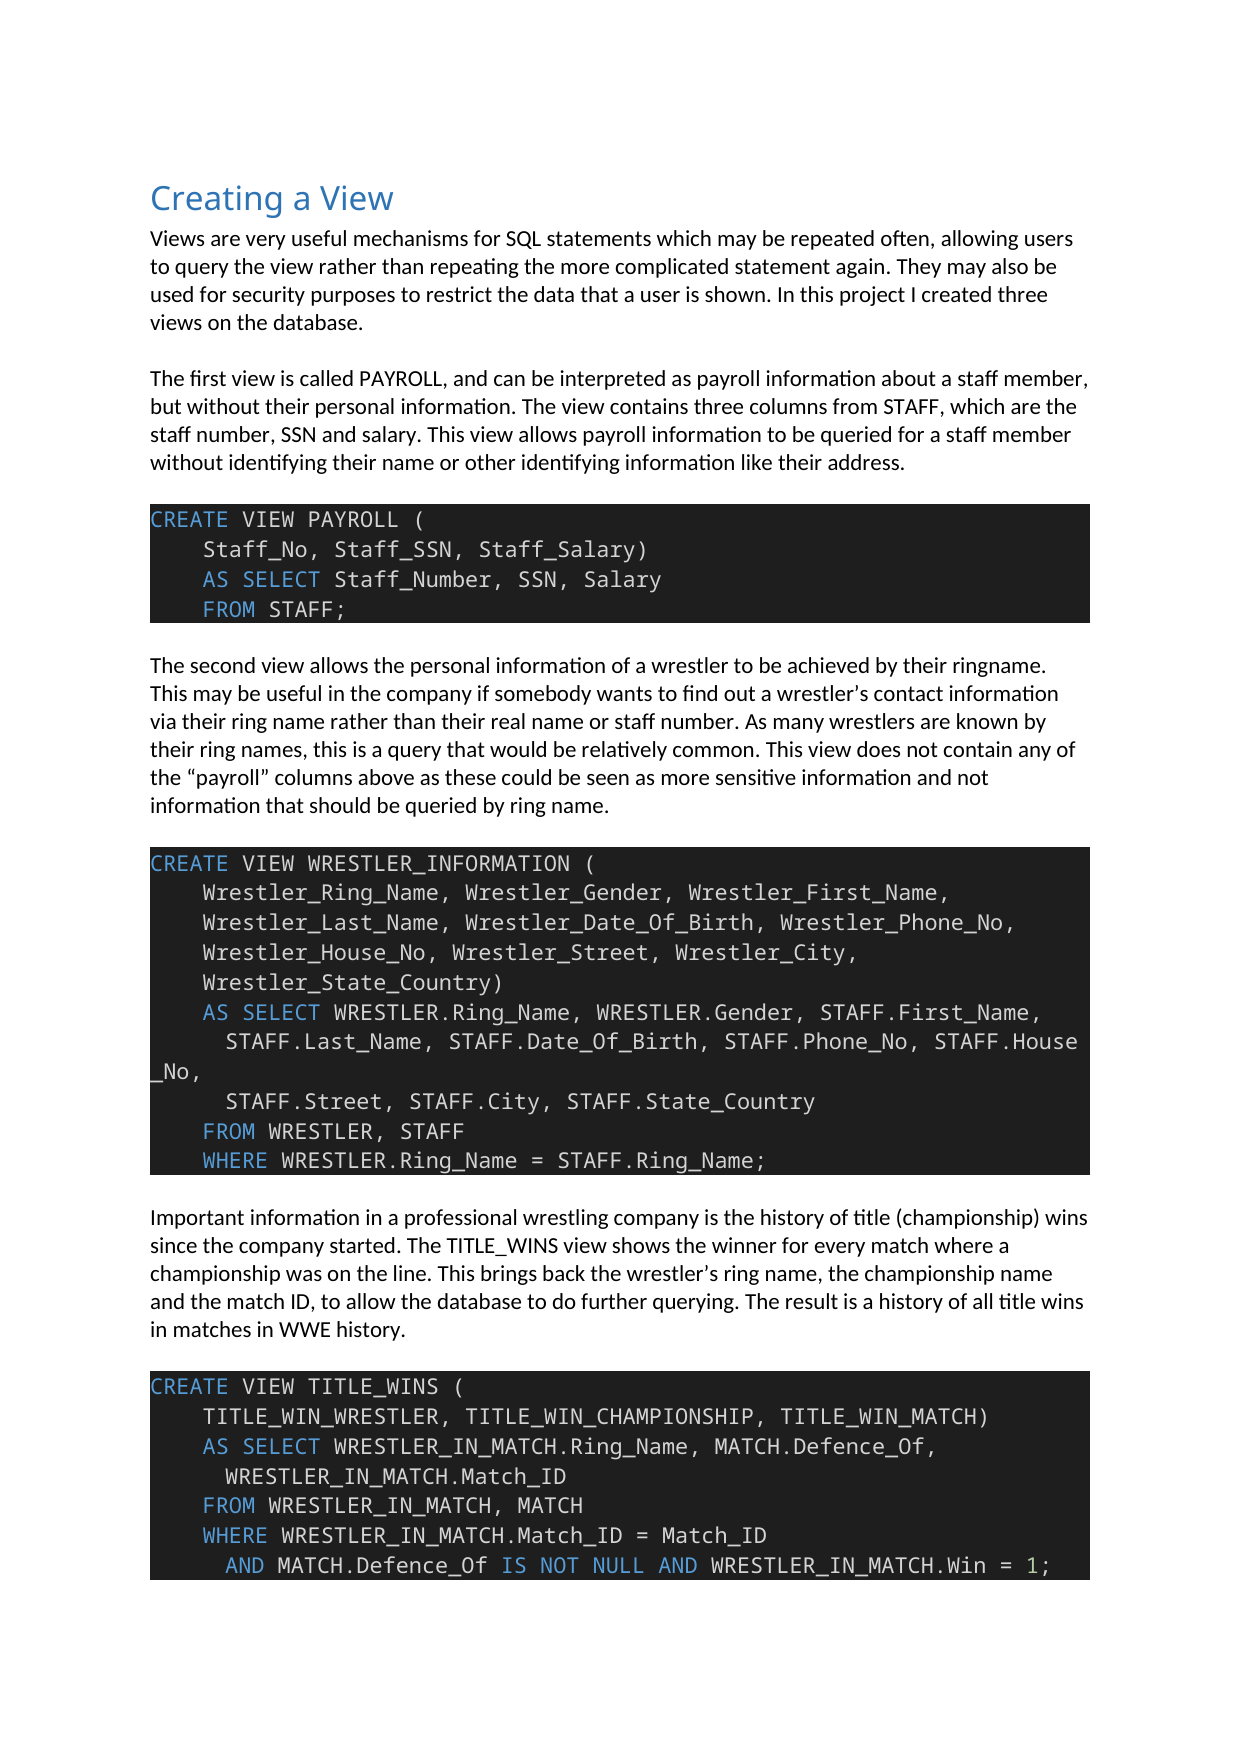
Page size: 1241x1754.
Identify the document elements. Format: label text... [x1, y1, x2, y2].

text AS SELECT WRESTLER.Ring_Name, WRESTLER.Gender, STAFF.First_Name, [150, 996, 1090, 1026]
subtitle Creating a View [150, 175, 1090, 220]
text Wrestler_Last_Name, Wrestler_Date_Of_Birth, Wrestler_Phone_No, [150, 907, 1090, 937]
text WHERE WRESTLER.Ring_Name = STAFF.Ring_Name; [150, 1145, 1090, 1175]
text Staff_No, Staff_SSN, Staff_Salary) [150, 534, 1090, 564]
text Views are very useful mechanisms for SQL statements which may be repeated often, allowing users to query the view rather than repeating the more complicated statement again. They may also be used for security purposes to restrict the data that a user is shown. In this project I created three views on the database. [150, 224, 1090, 336]
text STAFF.Last_Name, STAFF.Date_Of_Birth, STAFF.Phone_No, STAFF.House_No, [150, 1026, 1090, 1086]
text Wrestler_House_No, Wrestler_Street, Wrestler_City, [150, 937, 1090, 967]
text Wrestler_Ring_Name, Wrestler_Gender, Wrestler_First_Name, [150, 877, 1090, 907]
text WRESTLER_IN_MATCH.Match_ID [150, 1461, 1090, 1491]
text The first view is called PAYROLL, and can be interpreted as payroll information about a staff member, but without their personal information. The view contains three columns from STAFF, which are the staff number, SSN and salary. This view allows payroll information to be queried for a staff member without identifying their name or other identifying information like their address. [150, 364, 1090, 476]
text AND MATCH.Defence_Of IS NOT NULL AND WRESTLER_IN_MATCH.Win = 1; [150, 1550, 1090, 1580]
text FROM STAFF; [150, 593, 1090, 623]
text AS SELECT WRESTLER_IN_MATCH.Ring_Name, MATCH.Defence_Of, [150, 1431, 1090, 1461]
text FROM WRESTLER_IN_MATCH, MATCH [150, 1491, 1090, 1520]
text FROM WRESTLER, STAFF [150, 1116, 1090, 1145]
text WHERE WRESTLER_IN_MATCH.Match_ID = Match_ID [150, 1520, 1090, 1550]
text CREATE VIEW WRESTLER_INFORMATION ( [150, 847, 1090, 877]
text The second view allows the personal information of a wrestler to be achieved by their ringname. This may be useful in the company if somebody wants to find out a wrestler’s contact information via their ring name rather than their real name or staff number. As many wrestlers are known by their ring names, this is a query that would be relatively common. This view does not contain any of the “payroll” columns above as these could be seen as more sensitive information and not information that should be queried by ring name. [150, 651, 1090, 819]
text CREATE VIEW TITLE_WINS ( [150, 1371, 1090, 1401]
text CREATE VIEW PAYROLL ( [150, 504, 1090, 534]
text Wrestler_State_Country) [150, 967, 1090, 996]
text TITLE_WIN_WRESTLER, TITLE_WIN_CHAMPIONSHIP, TITLE_WIN_MATCH) [150, 1401, 1090, 1431]
text AS SELECT Staff_Number, SSN, Salary [150, 564, 1090, 593]
text STAFF.Street, STAFF.City, STAFF.State_Country [150, 1086, 1090, 1116]
text Important information in a professional wrestling company is the history of title (championship) wins since the company started. The TITLE_WINS view shows the winner for every match where a championship was on the line. This brings back the wrestler’s ring name, the championship name and the match ID, to allow the database to do further querying. The result is a history of all title wins in matches in WWE history. [150, 1203, 1090, 1343]
